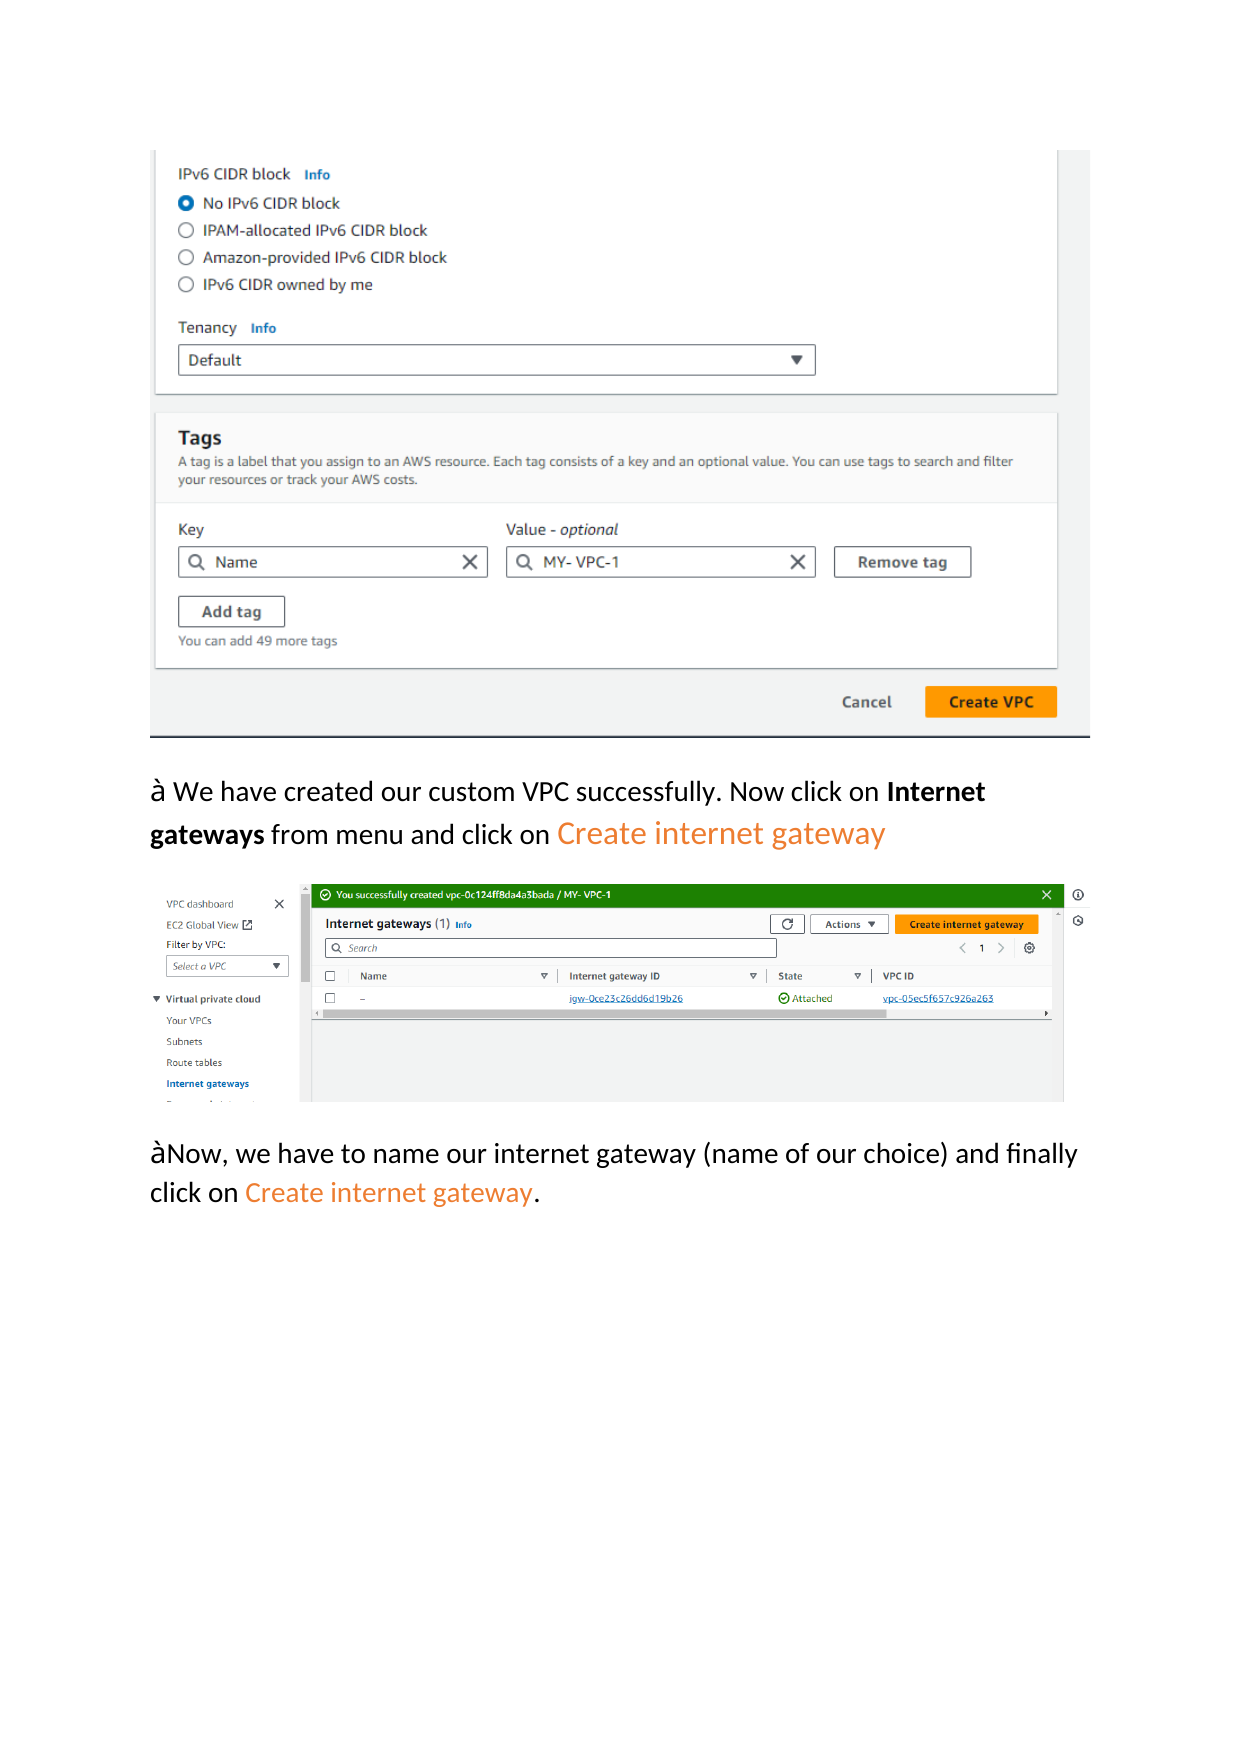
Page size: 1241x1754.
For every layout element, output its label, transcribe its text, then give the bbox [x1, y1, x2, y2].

picture [150, 884, 1091, 1102]
text àNow, we have to name our internet gateway (name of our choice) and finally click on Create internet gateway. [150, 1132, 1090, 1210]
picture [150, 150, 1091, 738]
text à We have created our custom VPC successfully. Now click on Internet gateways from menu and click on Create internet gateway [150, 738, 1090, 853]
